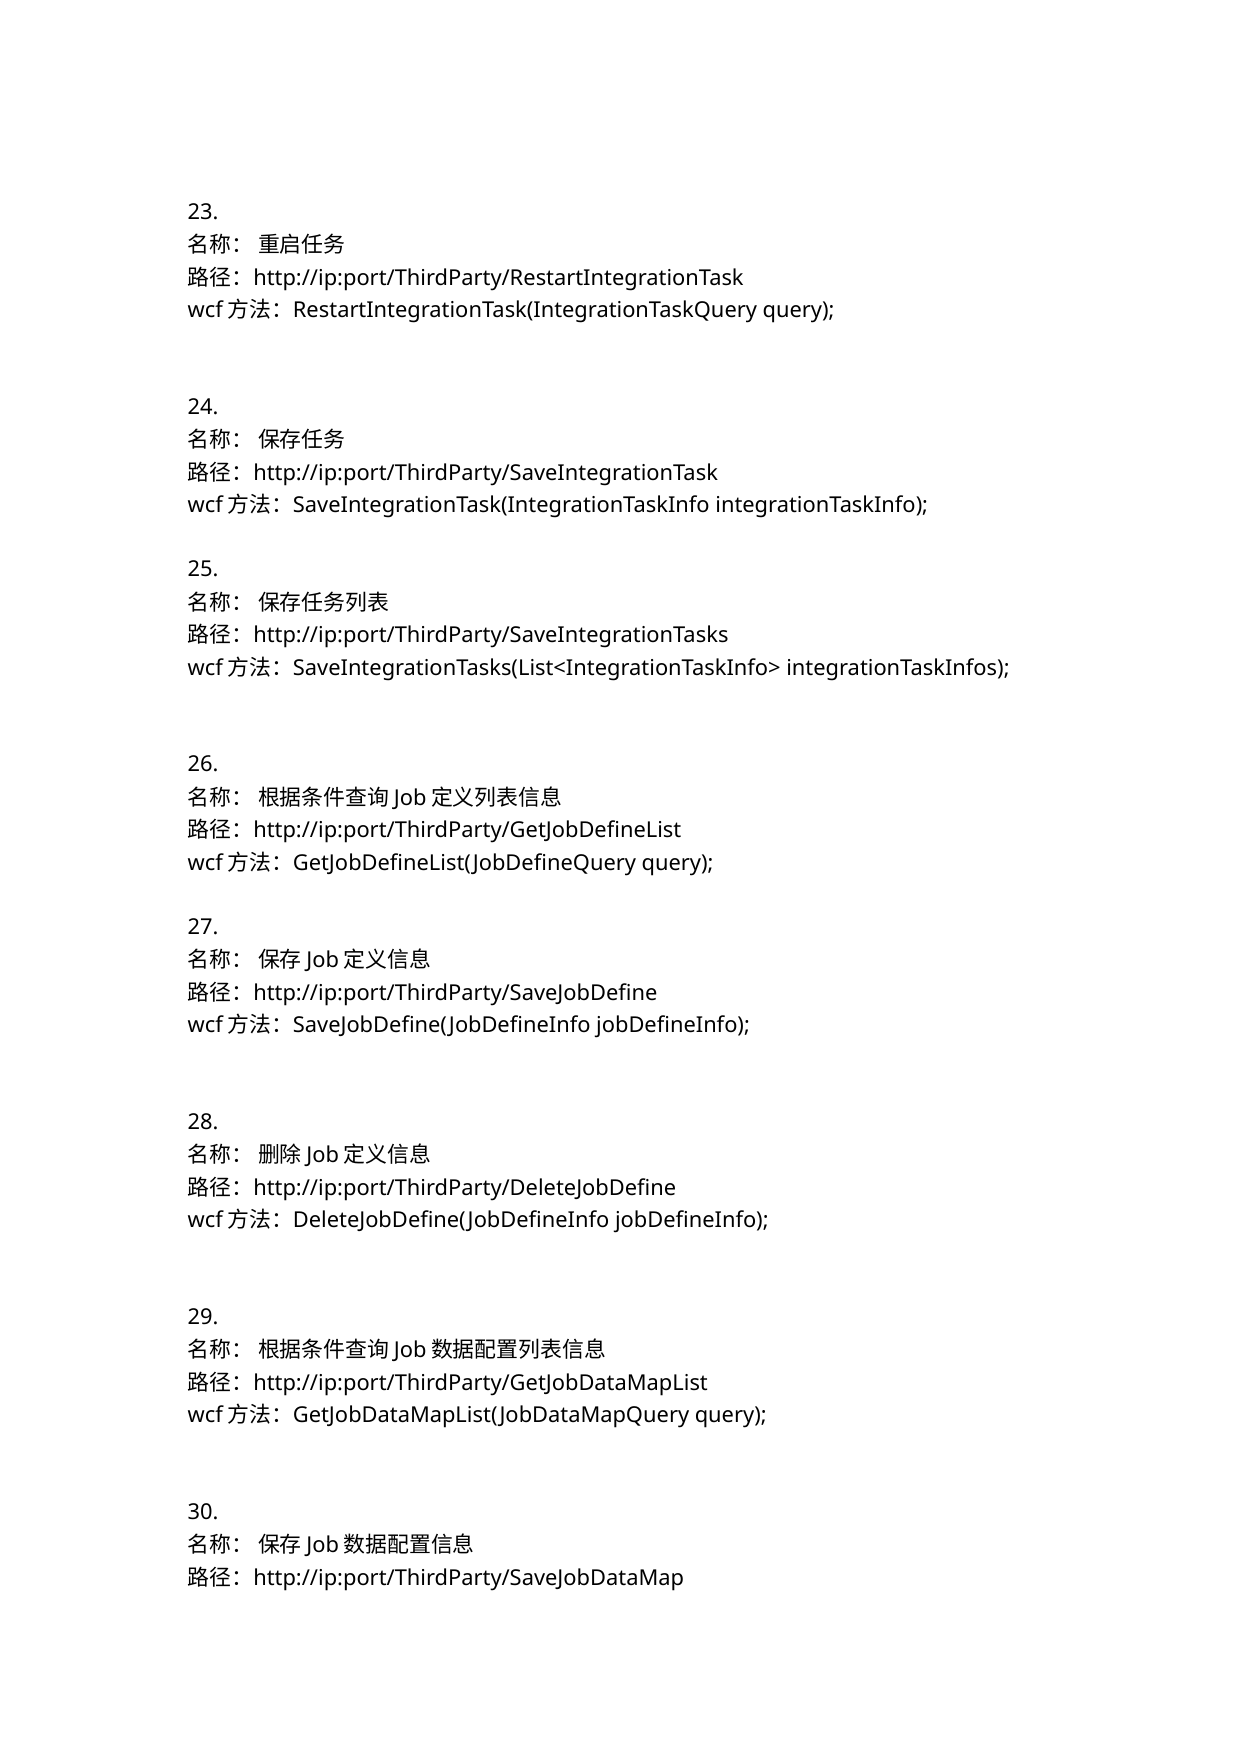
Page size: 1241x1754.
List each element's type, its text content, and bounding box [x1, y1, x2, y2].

text 名称： 重启任务 [187, 227, 1053, 259]
text 24. [187, 389, 1053, 422]
text 28. [187, 1104, 1053, 1137]
text wcf方法：RestartIntegrationTask(IntegrationTaskQuery query); [187, 292, 1053, 324]
text wcf方法：SaveIntegrationTasks(List<IntegrationTaskInfo> integrationTaskInfos); [187, 649, 1053, 682]
text 25. [187, 552, 1053, 584]
text 名称： 根据条件查询Job定义列表信息 [187, 779, 1053, 812]
text wcf方法：DeleteJobDefine(JobDefineInfo jobDefineInfo); [187, 1202, 1053, 1234]
text 名称： 删除Job定义信息 [187, 1137, 1053, 1169]
text 29. [187, 1299, 1053, 1332]
text wcf方法：SaveIntegrationTask(IntegrationTaskInfo integrationTaskInfo); [187, 487, 1053, 519]
text 路径：http://ip:port/ThirdParty/SaveJobDefine [187, 974, 1053, 1007]
text 名称： 根据条件查询Job数据配置列表信息 [187, 1332, 1053, 1364]
text 23. [187, 194, 1053, 227]
text 名称： 保存任务列表 [187, 584, 1053, 617]
text 路径：http://ip:port/ThirdParty/DeleteJobDefine [187, 1169, 1053, 1202]
text 26. [187, 747, 1053, 779]
text 路径：http://ip:port/ThirdParty/RestartIntegrationTask [187, 259, 1053, 292]
text wcf方法：GetJobDefineList(JobDefineQuery query); [187, 844, 1053, 877]
text wcf方法：SaveJobDefine(JobDefineInfo jobDefineInfo); [187, 1007, 1053, 1039]
text 路径：http://ip:port/ThirdParty/GetJobDataMapList [187, 1364, 1053, 1397]
text 名称： 保存Job定义信息 [187, 942, 1053, 974]
text 27. [187, 909, 1053, 942]
text 路径：http://ip:port/ThirdParty/SaveIntegrationTask [187, 454, 1053, 487]
text 路径：http://ip:port/ThirdParty/SaveJobDataMap [187, 1559, 1053, 1592]
text 名称： 保存任务 [187, 422, 1053, 454]
text wcf方法：GetJobDataMapList(JobDataMapQuery query); [187, 1397, 1053, 1429]
text 名称： 保存Job数据配置信息 [187, 1527, 1053, 1559]
text 路径：http://ip:port/ThirdParty/SaveIntegrationTasks [187, 617, 1053, 649]
text 路径：http://ip:port/ThirdParty/GetJobDefineList [187, 812, 1053, 844]
text 30. [187, 1494, 1053, 1527]
